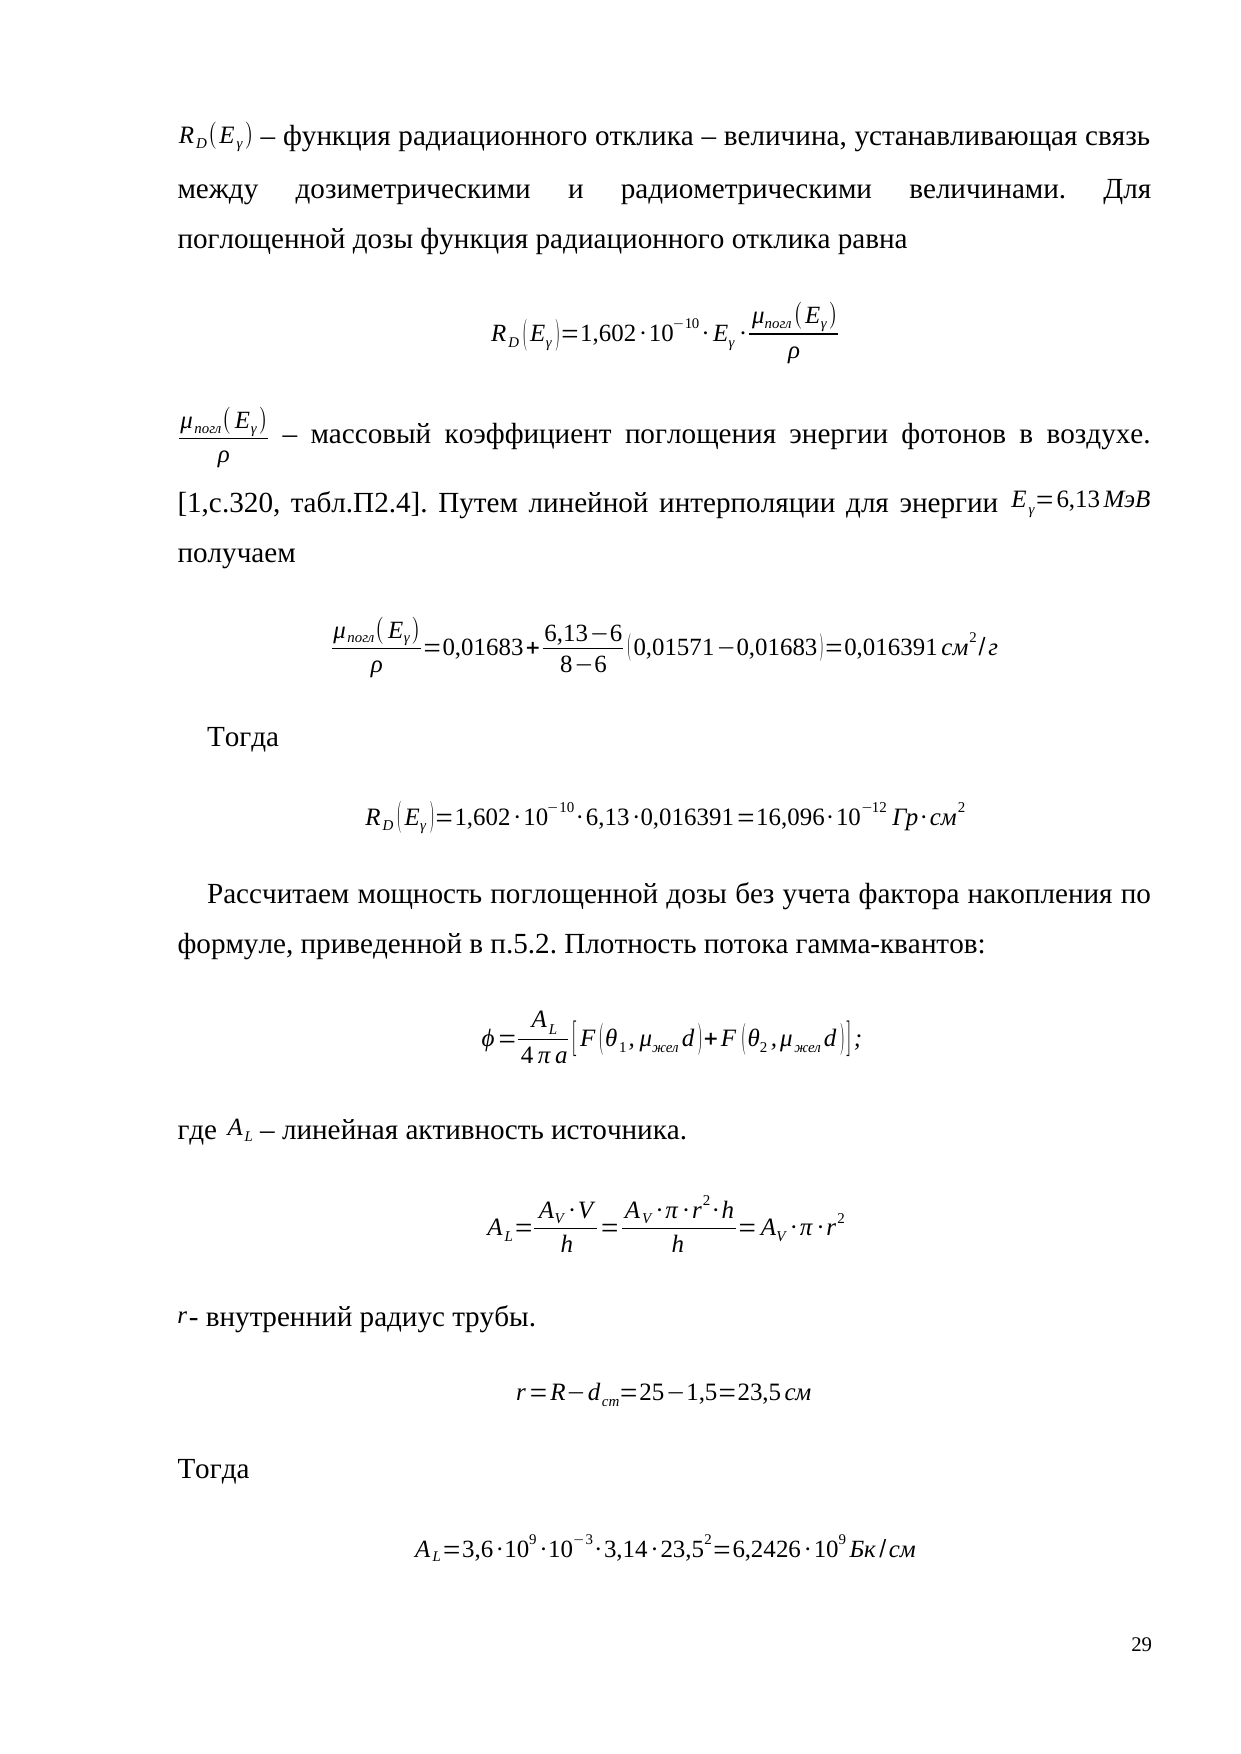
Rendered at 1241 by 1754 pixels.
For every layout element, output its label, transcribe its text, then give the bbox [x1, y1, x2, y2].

text – функция радиационного отклика – величина, устанавливающая связь между дозиметрическими и радиометрическими величинами. Для поглощенной дозы функция радиационного отклика равна [177, 118, 1152, 254]
text - внутренний радиус трубы. [177, 1299, 1152, 1333]
text Тогда [177, 1451, 1152, 1485]
text Тогда [177, 719, 1152, 753]
text Рассчитаем мощность поглощенной дозы без учета фактора накопления по формуле, приведенной в п.5.2. Плотность потока гамма-квантов: [177, 876, 1152, 960]
text где – линейная активность источника. [177, 1112, 1152, 1146]
text – массовый коэффициент поглощения энергии фотонов в воздухе. [1,с.320, табл.П2.4]. Путем линейной интерполяции для энергии получаем [177, 405, 1152, 569]
